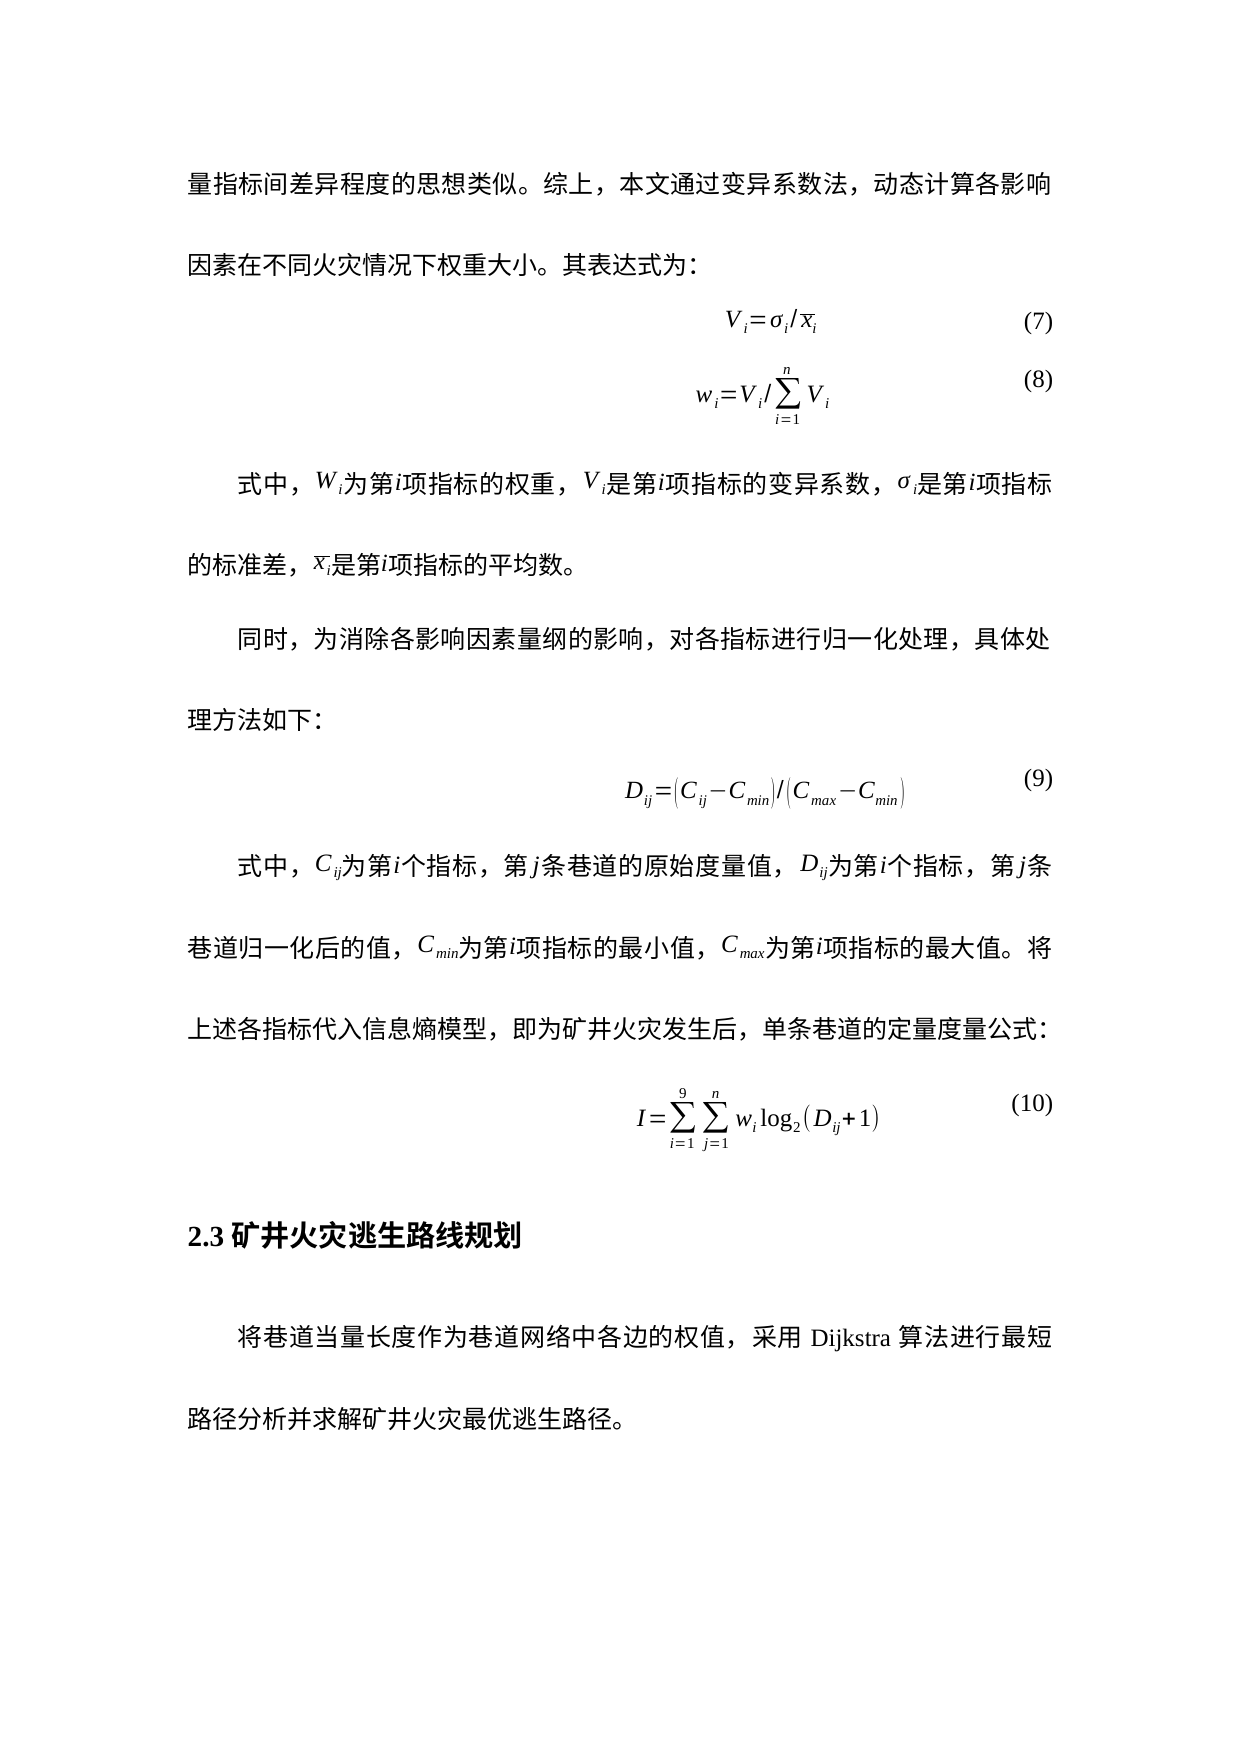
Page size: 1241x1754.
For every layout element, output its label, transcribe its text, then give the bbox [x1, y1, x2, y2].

subtitle 2.3 矿井火灾逃生路线规划 [187, 1201, 1053, 1266]
text 同时，为消除各影响因素量纲的影响，对各指标进行归一化处理，具体处理方法如下： [187, 605, 1053, 751]
text (9) [187, 760, 1053, 825]
text (8) [187, 345, 1053, 442]
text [187, 150, 1053, 296]
text 式中，为第项指标的权重，是第项指标的变异系数，是第项指标的标准差，是第项指标的平均数。 [187, 450, 1053, 596]
text (10) [187, 1069, 1053, 1167]
text 式中，为第个指标，第条巷道的原始度量值，为第个指标，第条巷道归一化后的值，为第项指标的最小值，为第项指标的最大值。将上述各指标代入信息熵模型，即为矿井火灾发生后，单条巷道的定量度量公式： [187, 832, 1053, 1060]
text 将巷道当量长度作为巷道网络中各边的权值，采用Dijkstra 算法进行最短路径分析并求解矿井火灾最优逃生路径。 [187, 1303, 1053, 1450]
text (7) [187, 305, 1053, 338]
